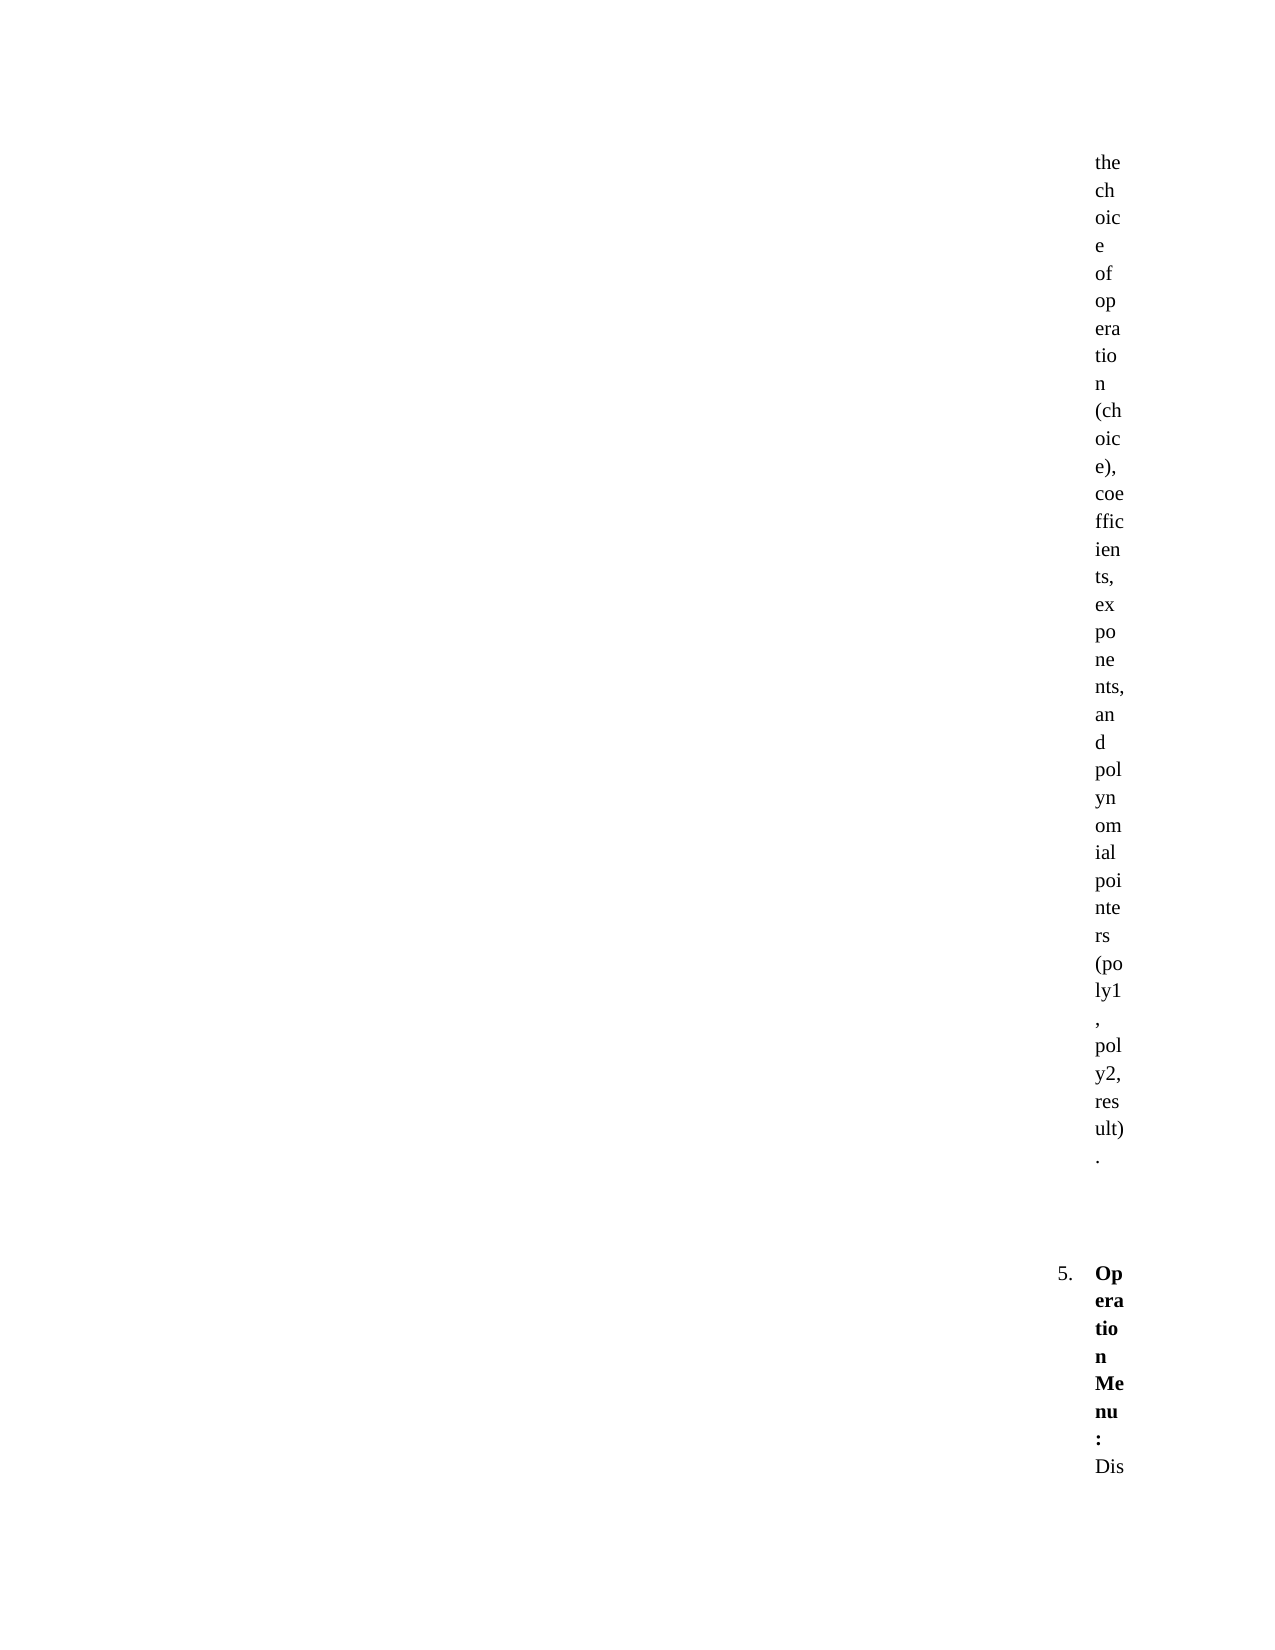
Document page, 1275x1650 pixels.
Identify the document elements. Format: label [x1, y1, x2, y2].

list [1095, 1261, 1125, 1478]
list [1095, 150, 1125, 1168]
